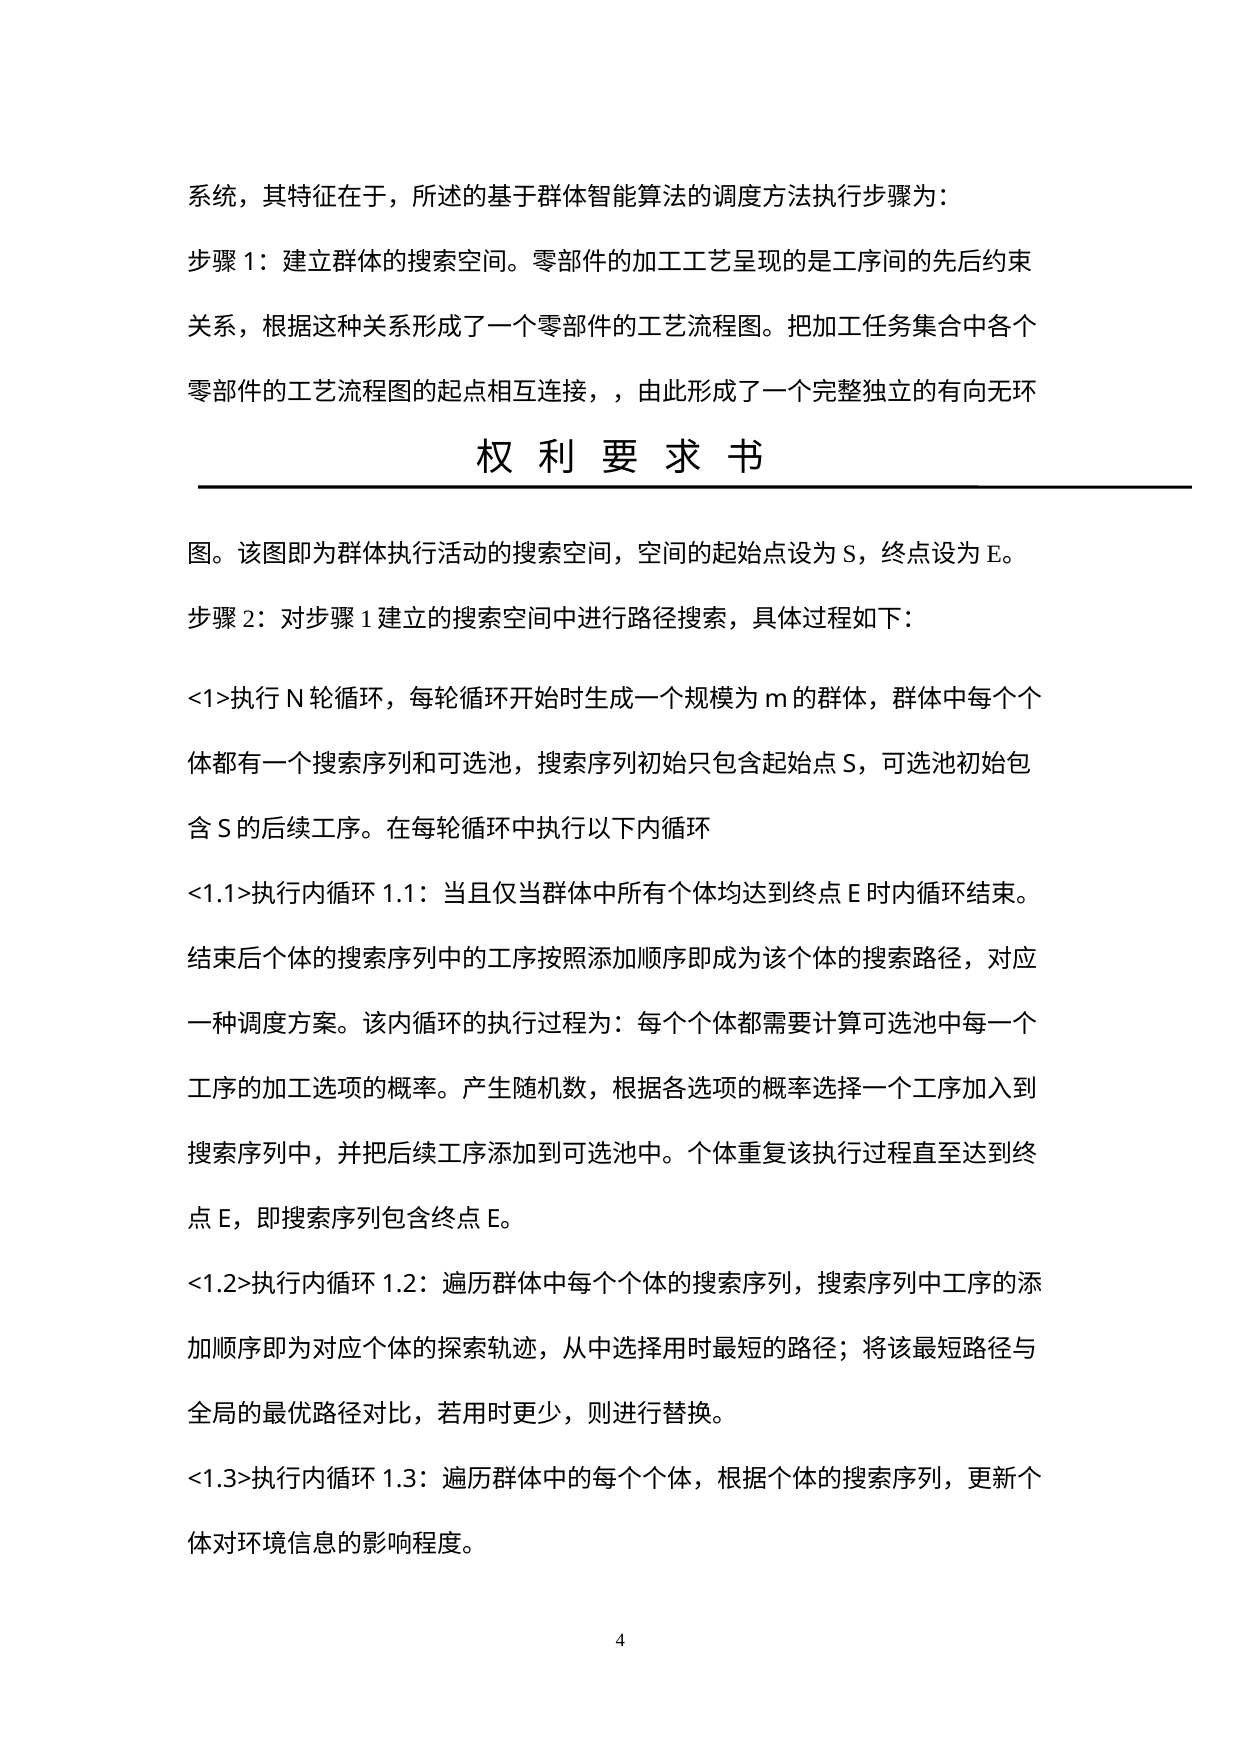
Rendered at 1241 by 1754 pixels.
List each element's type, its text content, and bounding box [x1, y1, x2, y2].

text 步骤1：建立群体的搜索空间。零部件的加工工艺呈现的是工序间的先后约束关系，根据这种关系形成了一个零部件的工艺流程图。把加工任务集合中各个零部件的工艺流程图的起点相互连接，，由此形成了一个完整独立的有向无环 [187, 227, 1053, 422]
text 步骤2：对步骤1建立的搜索空间中进行路径搜索，具体过程如下： [187, 584, 1053, 649]
text 3. 根据权利1所述的一种基于多Agent的面向订单的柔性生产动态调度方法及系统，其特征在于，所述的基于群体智能算法的调度方法执行步骤为： [187, 162, 1053, 227]
text 权 利 要 求 书 [187, 422, 1053, 487]
text <1>执行N轮循环，每轮循环开始时生成一个规模为m的群体，群体中每个个体都有一个搜索序列和可选池，搜索序列初始只包含起始点S，可选池初始包含S的后续工序。在每轮循环中执行以下内循环 [187, 649, 1053, 844]
text <1.3>执行内循环1.3：遍历群体中的每个个体，根据个体的搜索序列，更新个体对环境信息的影响程度。 [187, 1429, 1053, 1559]
text <1.2>执行内循环1.2：遍历群体中每个个体的搜索序列，搜索序列中工序的添加顺序即为对应个体的探索轨迹，从中选择用时最短的路径；将该最短路径与全局的最优路径对比，若用时更少，则进行替换。 [187, 1234, 1053, 1429]
text <1.1>执行内循环1.1：当且仅当群体中所有个体均达到终点E时内循环结束。结束后个体的搜索序列中的工序按照添加顺序即成为该个体的搜索路径，对应一种调度方案。该内循环的执行过程为：每个个体都需要计算可选池中每一个工序的加工选项的概率。产生随机数，根据各选项的概率选择一个工序加入到搜索序列中，并把后续工序添加到可选池中。个体重复该执行过程直至达到终点E，即搜索序列包含终点E。 [187, 844, 1053, 1234]
text 图。该图即为群体执行活动的搜索空间，空间的起始点设为S，终点设为E。 [187, 519, 1053, 584]
